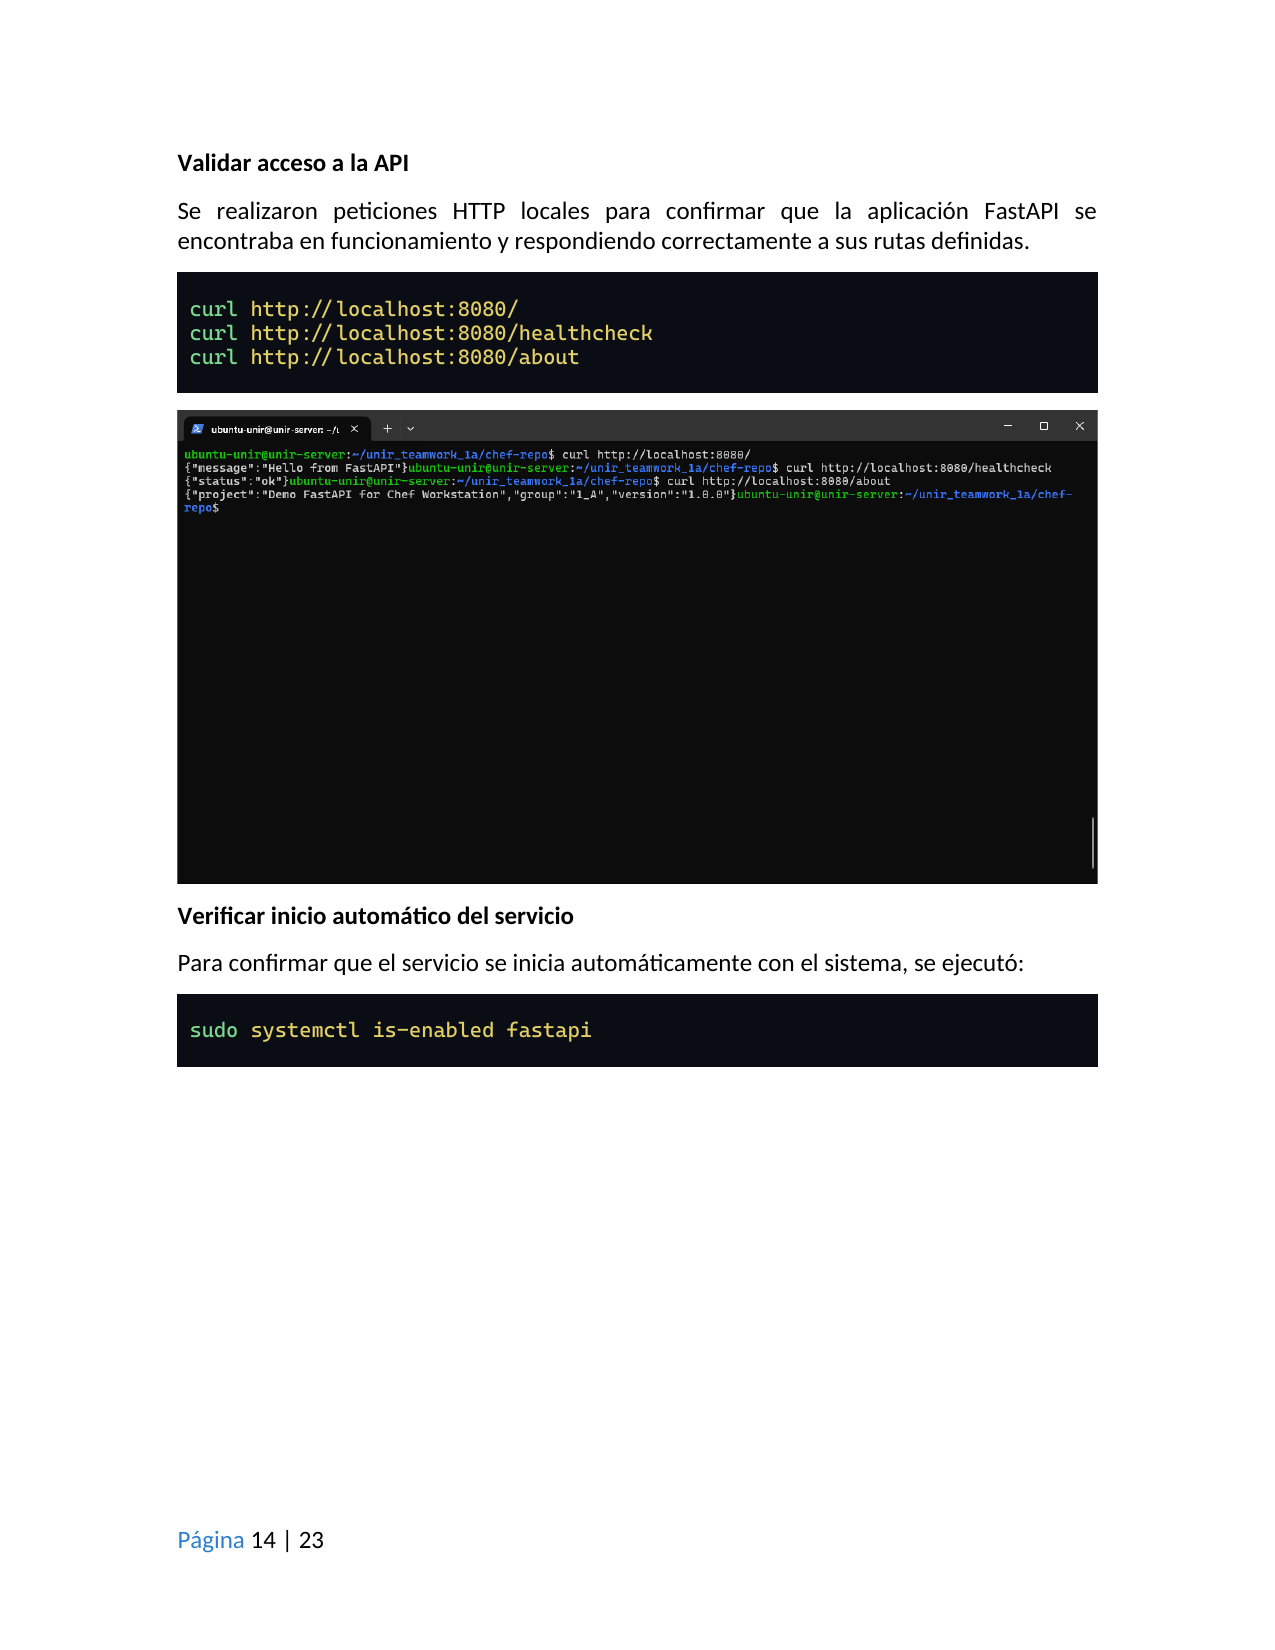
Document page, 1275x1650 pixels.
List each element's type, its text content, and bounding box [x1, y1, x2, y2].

text Verificar inicio automático del servicio [177, 900, 1098, 930]
text Para confirmar que el servicio se inicia automáticamente con el sistema, se ejecutó: [177, 947, 1098, 977]
text Validar acceso a la API [177, 148, 1098, 178]
picture [177, 410, 1098, 884]
text sudo systemctl is-enabled fastapi [177, 1018, 1098, 1042]
text curl http://localhost:8080/healthcheck [177, 321, 1098, 345]
text Se realizaron peticiones HTTP locales para confirmar que la aplicación FastAPI se encontraba en funcionamiento y respondiendo correctamente a sus rutas definidas. [177, 195, 1098, 256]
text curl http://localhost:8080/about [177, 345, 1098, 369]
text curl http://localhost:8080/ [177, 297, 1098, 321]
